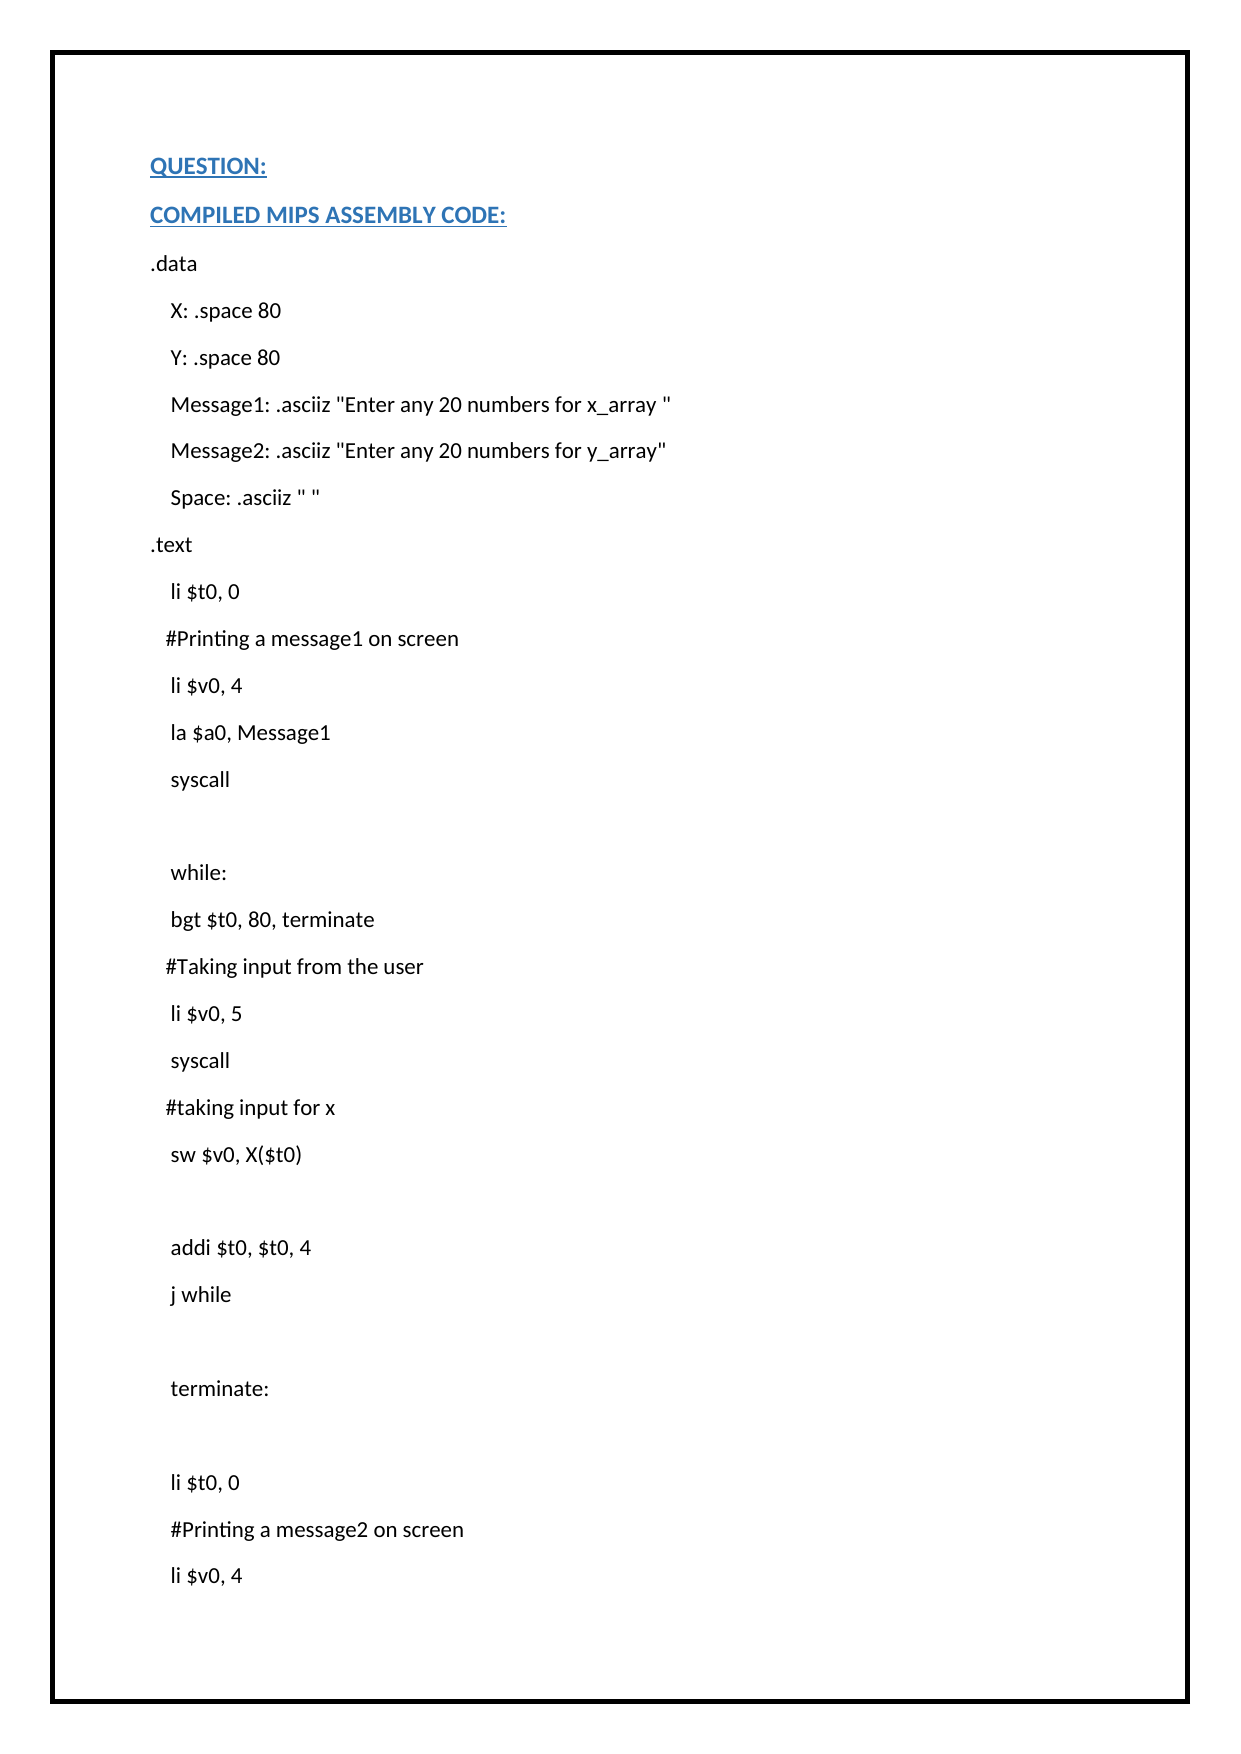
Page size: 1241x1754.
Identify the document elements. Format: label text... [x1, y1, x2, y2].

text li $v0, 4 [150, 1562, 1090, 1590]
text j while [150, 1280, 1090, 1308]
text syscall [150, 765, 1090, 793]
text #taking input for x [150, 1093, 1090, 1121]
text terminate: [150, 1374, 1090, 1402]
text li $v0, 5 [150, 999, 1090, 1027]
text syscall [150, 1046, 1090, 1074]
text Message1: .asciiz "Enter any 20 numbers for x_array " [150, 390, 1090, 418]
text bgt $t0, 80, terminate [150, 905, 1090, 933]
text .text [150, 530, 1090, 558]
text .data [150, 249, 1090, 277]
text addi $t0, $t0, 4 [150, 1233, 1090, 1262]
text #Printing a message1 on screen [150, 624, 1090, 652]
text QUESTION: [150, 150, 1090, 181]
text Message2: .asciiz "Enter any 20 numbers for y_array" [150, 437, 1090, 465]
text li $t0, 0 [150, 577, 1090, 605]
text Y: .space 80 [150, 343, 1090, 371]
text COMPILED MIPS ASSEMBLY CODE: [150, 199, 1090, 230]
text Space: .asciiz " " [150, 483, 1090, 512]
text li $t0, 0 [150, 1468, 1090, 1496]
text sw $v0, X($t0) [150, 1140, 1090, 1168]
text X: .space 80 [150, 296, 1090, 324]
text la $a0, Message1 [150, 718, 1090, 746]
text #Printing a message2 on screen [150, 1515, 1090, 1543]
text #Taking input from the user [150, 952, 1090, 980]
text while: [150, 858, 1090, 887]
text li $v0, 4 [150, 671, 1090, 699]
